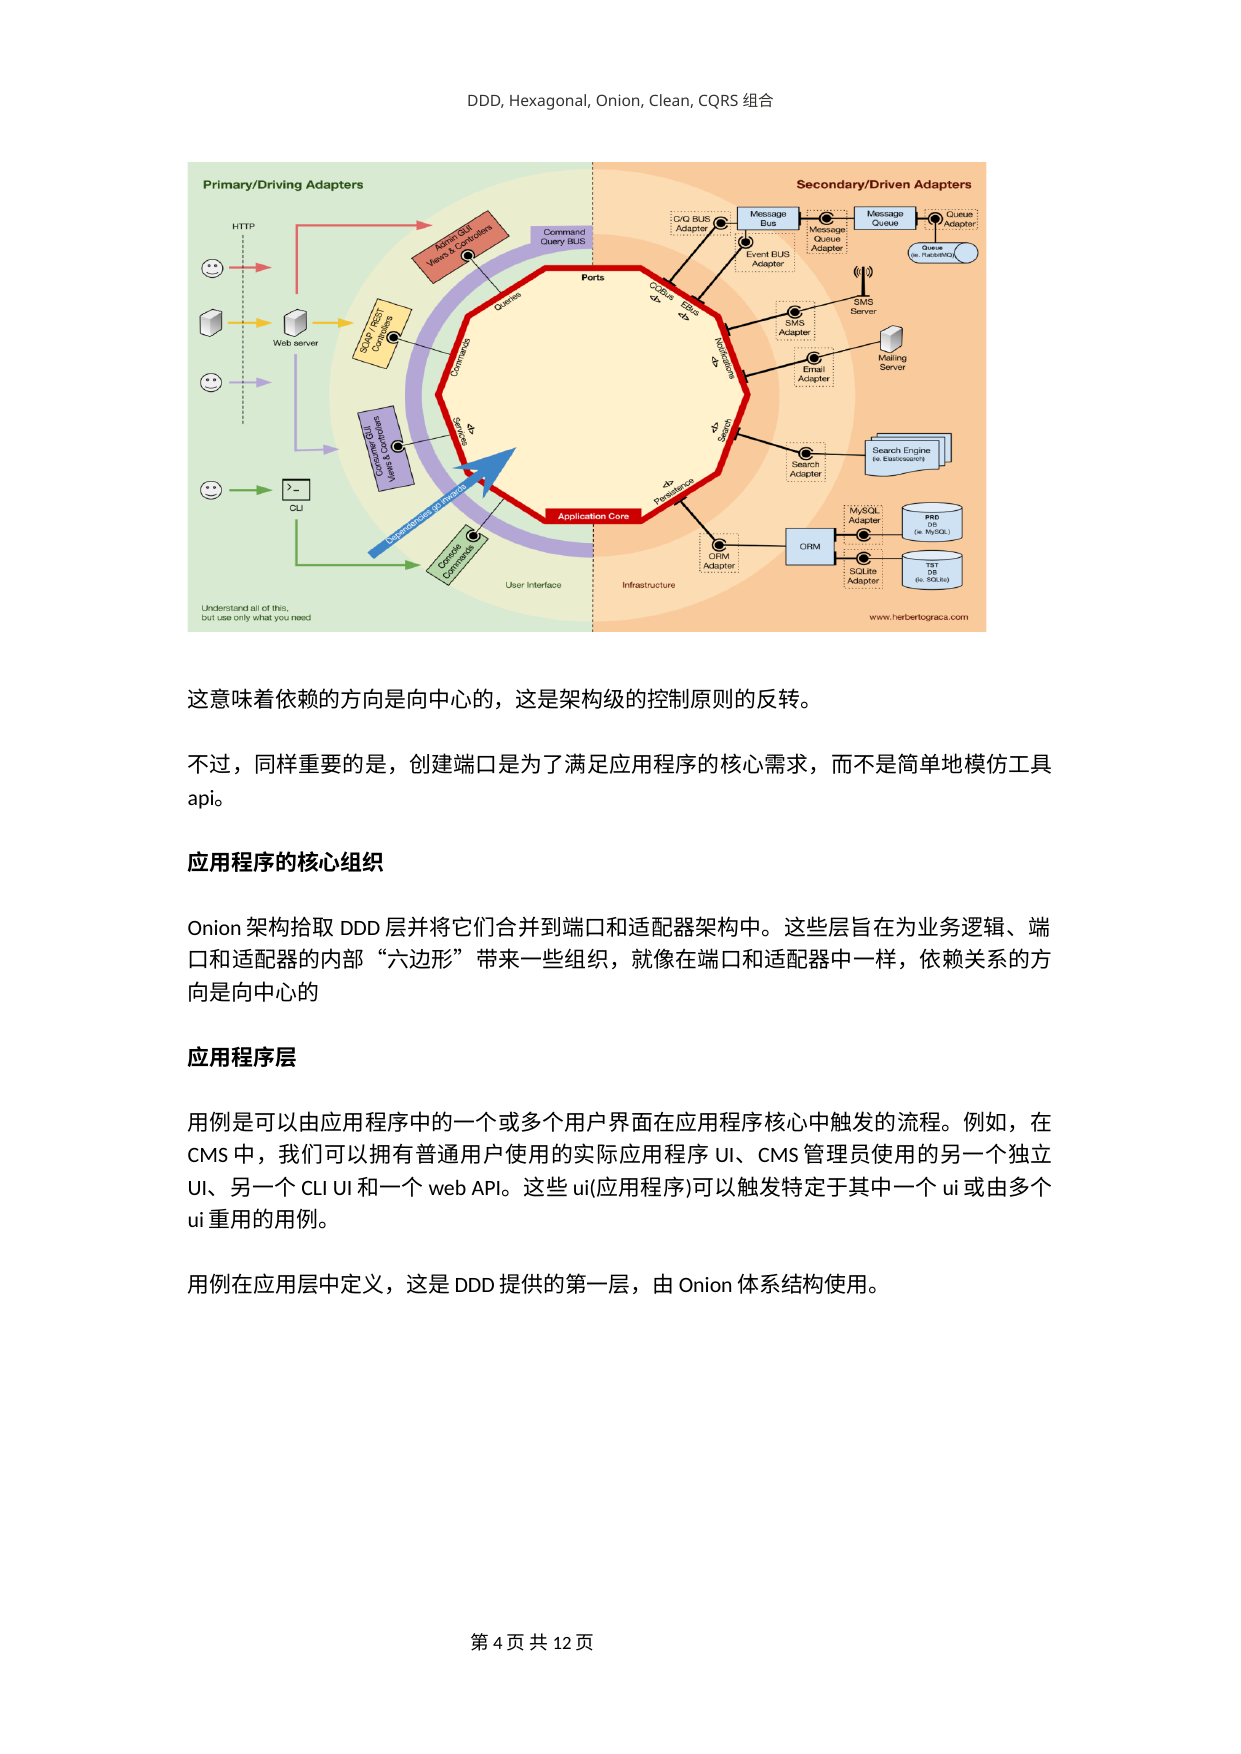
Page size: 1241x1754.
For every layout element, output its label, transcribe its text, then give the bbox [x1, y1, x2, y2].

text 用例在应用层中定义，这是DDD提供的第一层，由Onion体系结构使用。 [187, 1267, 1053, 1299]
text 用例是可以由应用程序中的一个或多个用户界面在应用程序核心中触发的流程。例如，在CMS中，我们可以拥有普通用户使用的实际应用程序UI、CMS管理员使用的另一个独立UI、另一个CLI UI和一个web API。这些ui(应用程序)可以触发特定于其中一个ui或由多个ui重用的用例。 [187, 1104, 1053, 1234]
text 不过，同样重要的是，创建端口是为了满足应用程序的核心需求，而不是简单地模仿工具api。 [187, 747, 1053, 812]
text 应用程序的核心组织 [187, 844, 1053, 877]
text 应用程序层 [187, 1039, 1053, 1072]
text 这意味着依赖的方向是向中心的，这是架构级的控制原则的反转。 [187, 682, 1053, 714]
text Onion架构拾取DDD层并将它们合并到端口和适配器架构中。这些层旨在为业务逻辑、端口和适配器的内部“六边形”带来一些组织，就像在端口和适配器中一样，依赖关系的方向是向中心的 [187, 909, 1053, 1007]
picture [187, 162, 987, 632]
